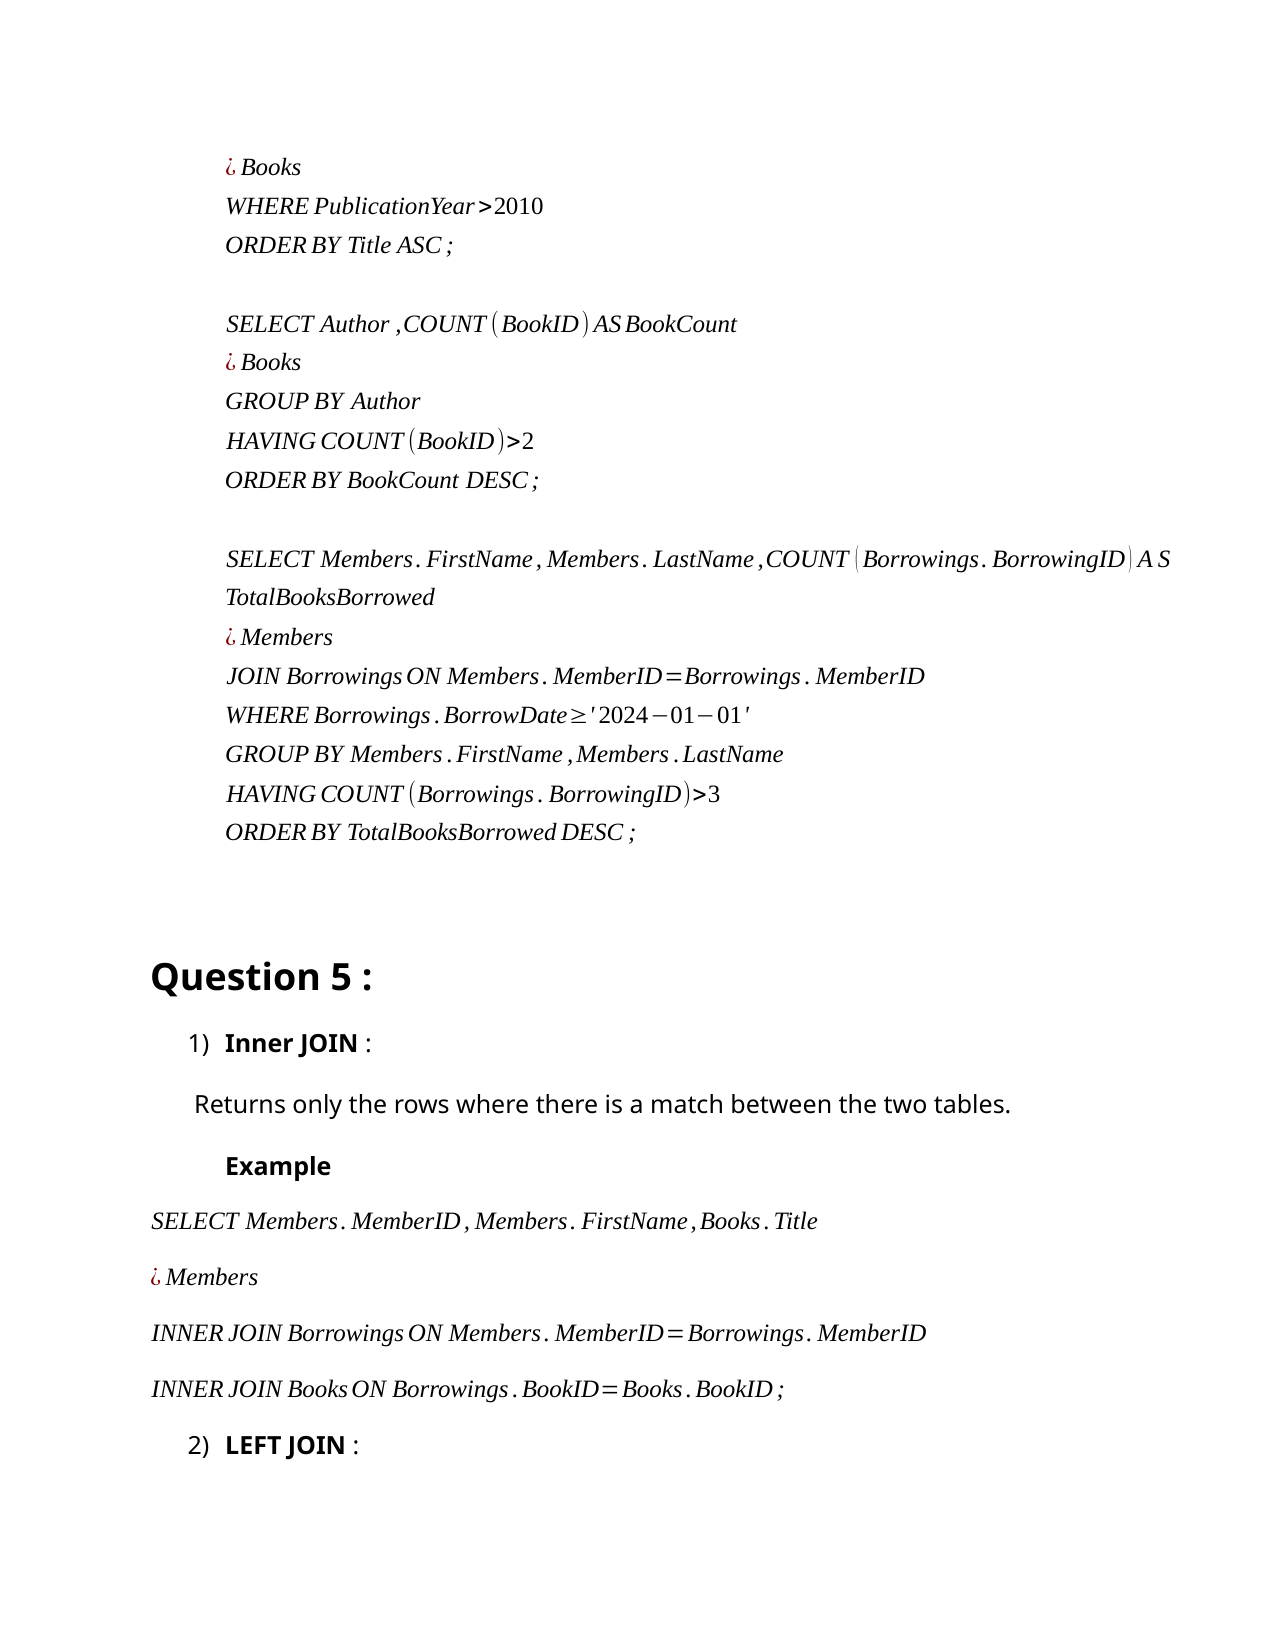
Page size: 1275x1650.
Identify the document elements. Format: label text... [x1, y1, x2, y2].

text Question 5 : [150, 950, 1125, 1001]
list LEFT JOIN : [187, 1428, 1125, 1462]
list Inner JOIN : [187, 1025, 1125, 1059]
list Example [225, 1149, 1125, 1183]
text Returns only the rows where there is a match between the two tables. [187, 1087, 1125, 1121]
